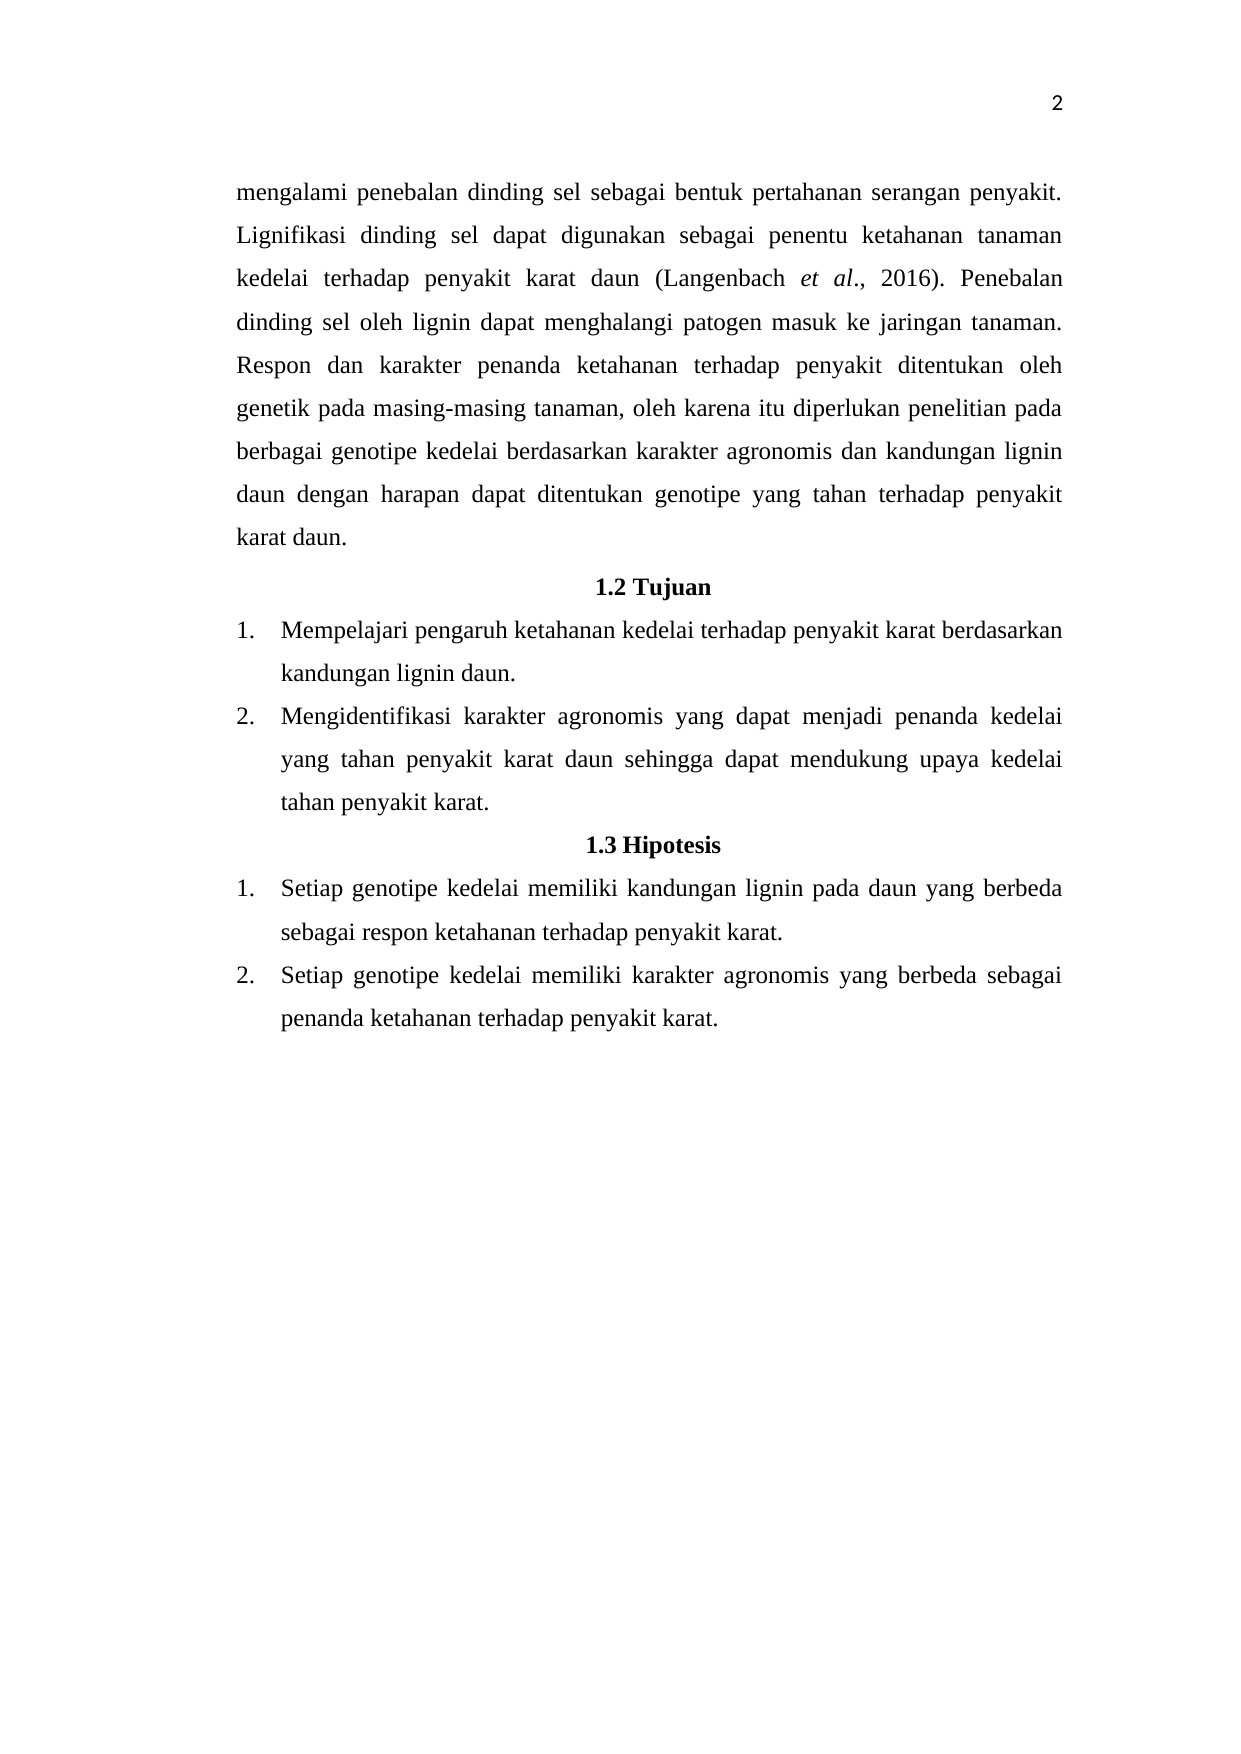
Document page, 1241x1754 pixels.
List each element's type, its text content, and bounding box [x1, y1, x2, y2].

list Setiap genotipe kedelai memiliki kandungan lignin pada daun yang berbeda sebagai respon ketahanan terhadap penyakit karat. [236, 873, 1063, 945]
list Hipotesis [243, 830, 1063, 859]
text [236, 177, 1063, 551]
list Setiap genotipe kedelai memiliki karakter agronomis yang berbeda sebagai penanda ketahanan terhadap penyakit karat. [236, 960, 1063, 1032]
list Mempelajari pengaruh ketahanan kedelai terhadap penyakit karat berdasarkan kandungan lignin daun. [236, 615, 1063, 687]
list Tujuan [243, 572, 1063, 600]
list Mengidentifikasi karakter agronomis yang dapat menjadi penanda kedelai yang tahan penyakit karat daun sehingga dapat mendukung upaya kedelai tahan penyakit karat. [236, 701, 1063, 816]
